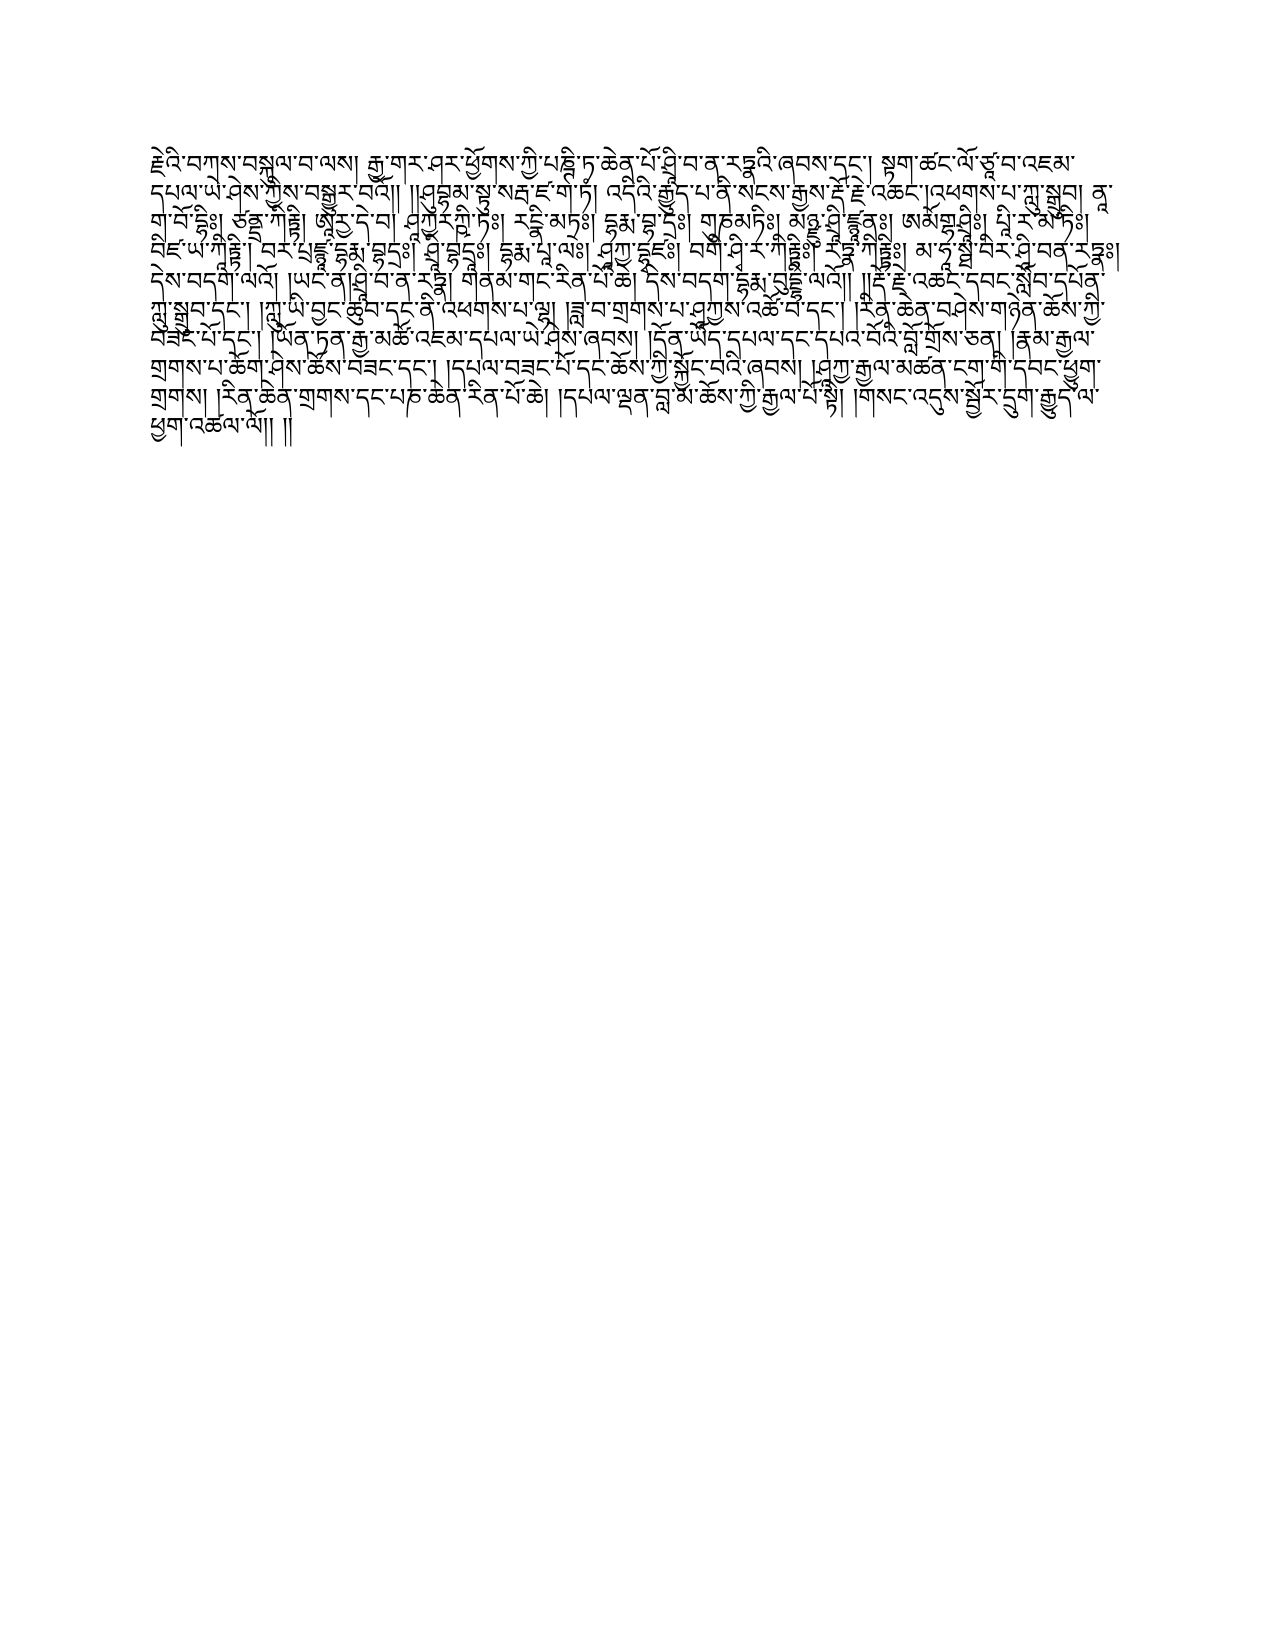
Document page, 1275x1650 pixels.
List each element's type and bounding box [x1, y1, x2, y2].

text [150, 150, 1125, 442]
